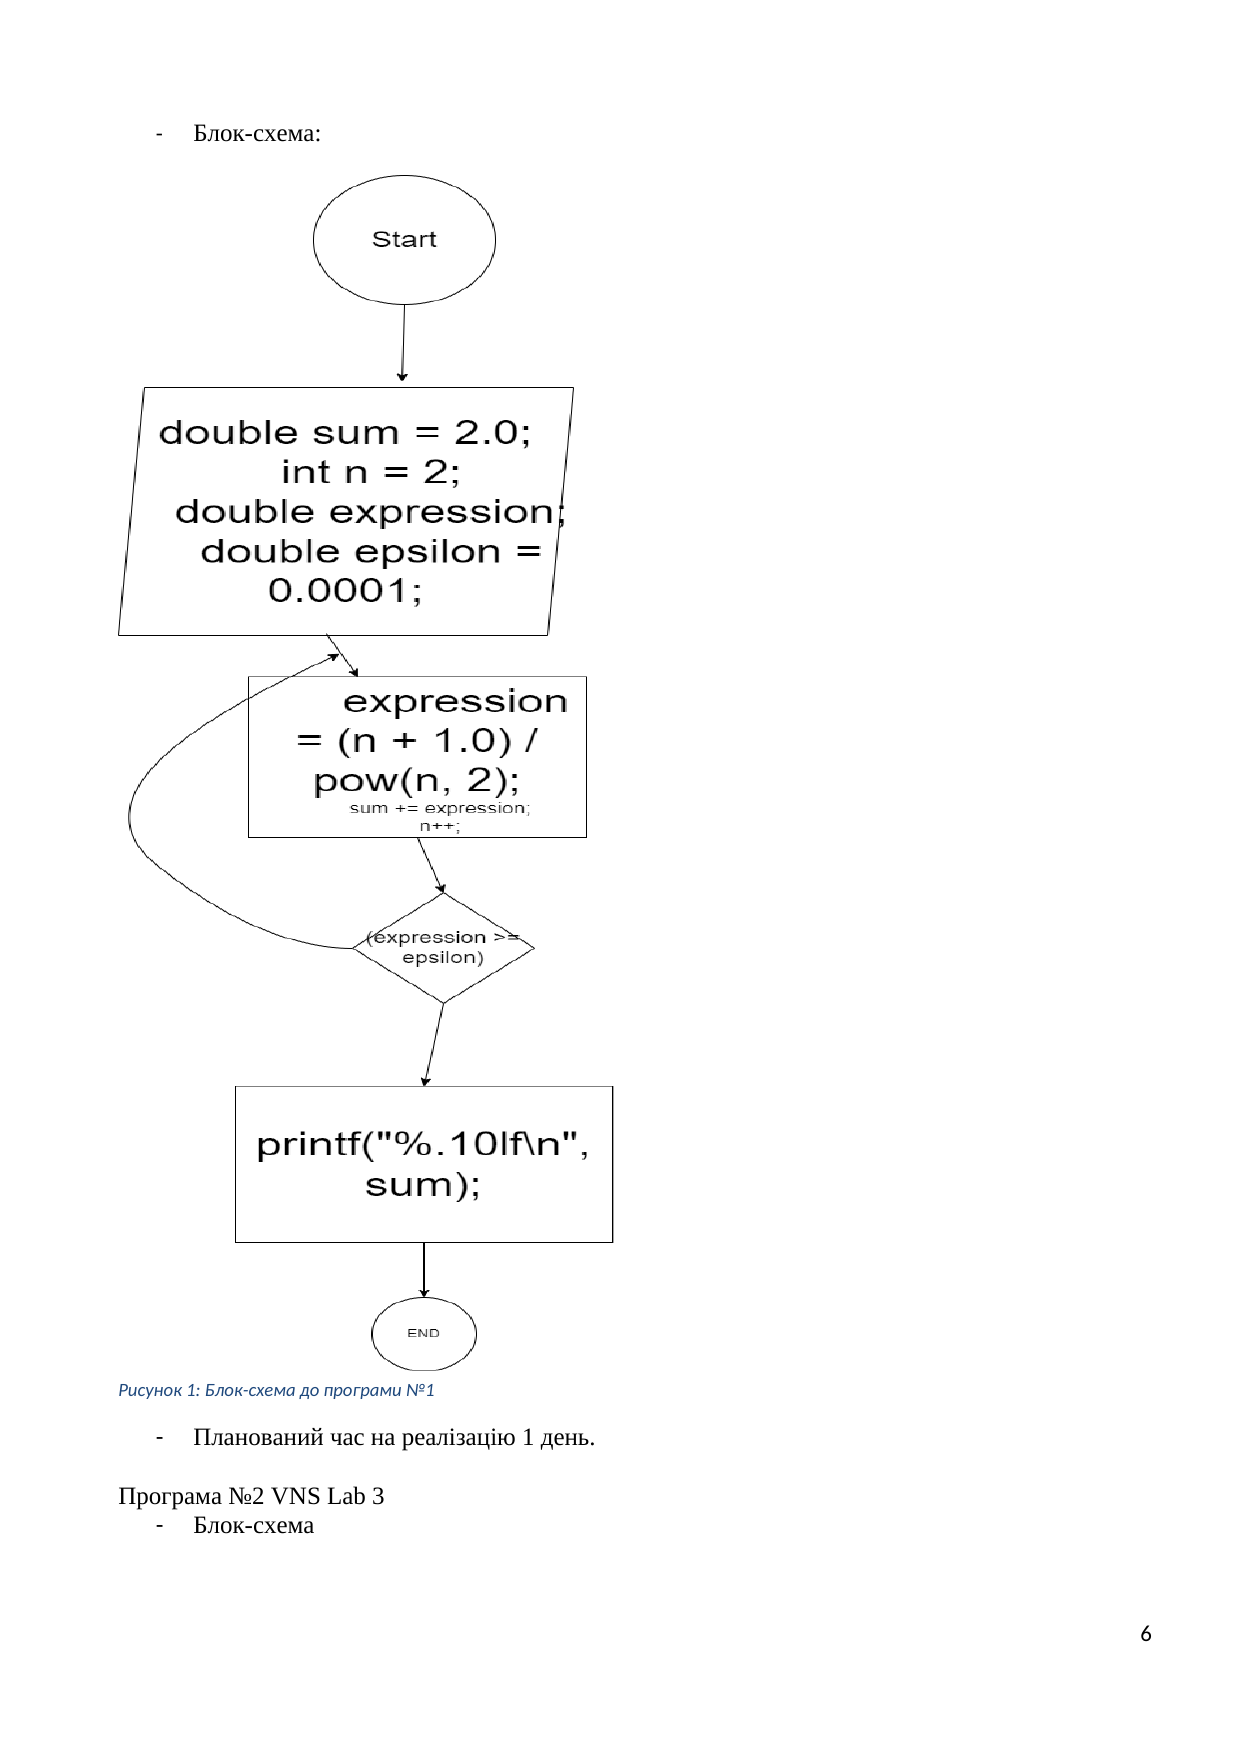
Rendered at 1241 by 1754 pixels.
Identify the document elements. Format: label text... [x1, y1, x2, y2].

list Блок-схема: [156, 118, 1152, 175]
picture [118, 175, 614, 1371]
text Програма №2 VNS Lab 3 [118, 1481, 1152, 1509]
list Планований час на реалізацію 1 день. [156, 1421, 1152, 1452]
text Рисунок 1: Блок-схема до програми №1 [118, 1378, 1152, 1401]
list Блок-схема [156, 1509, 1152, 1540]
